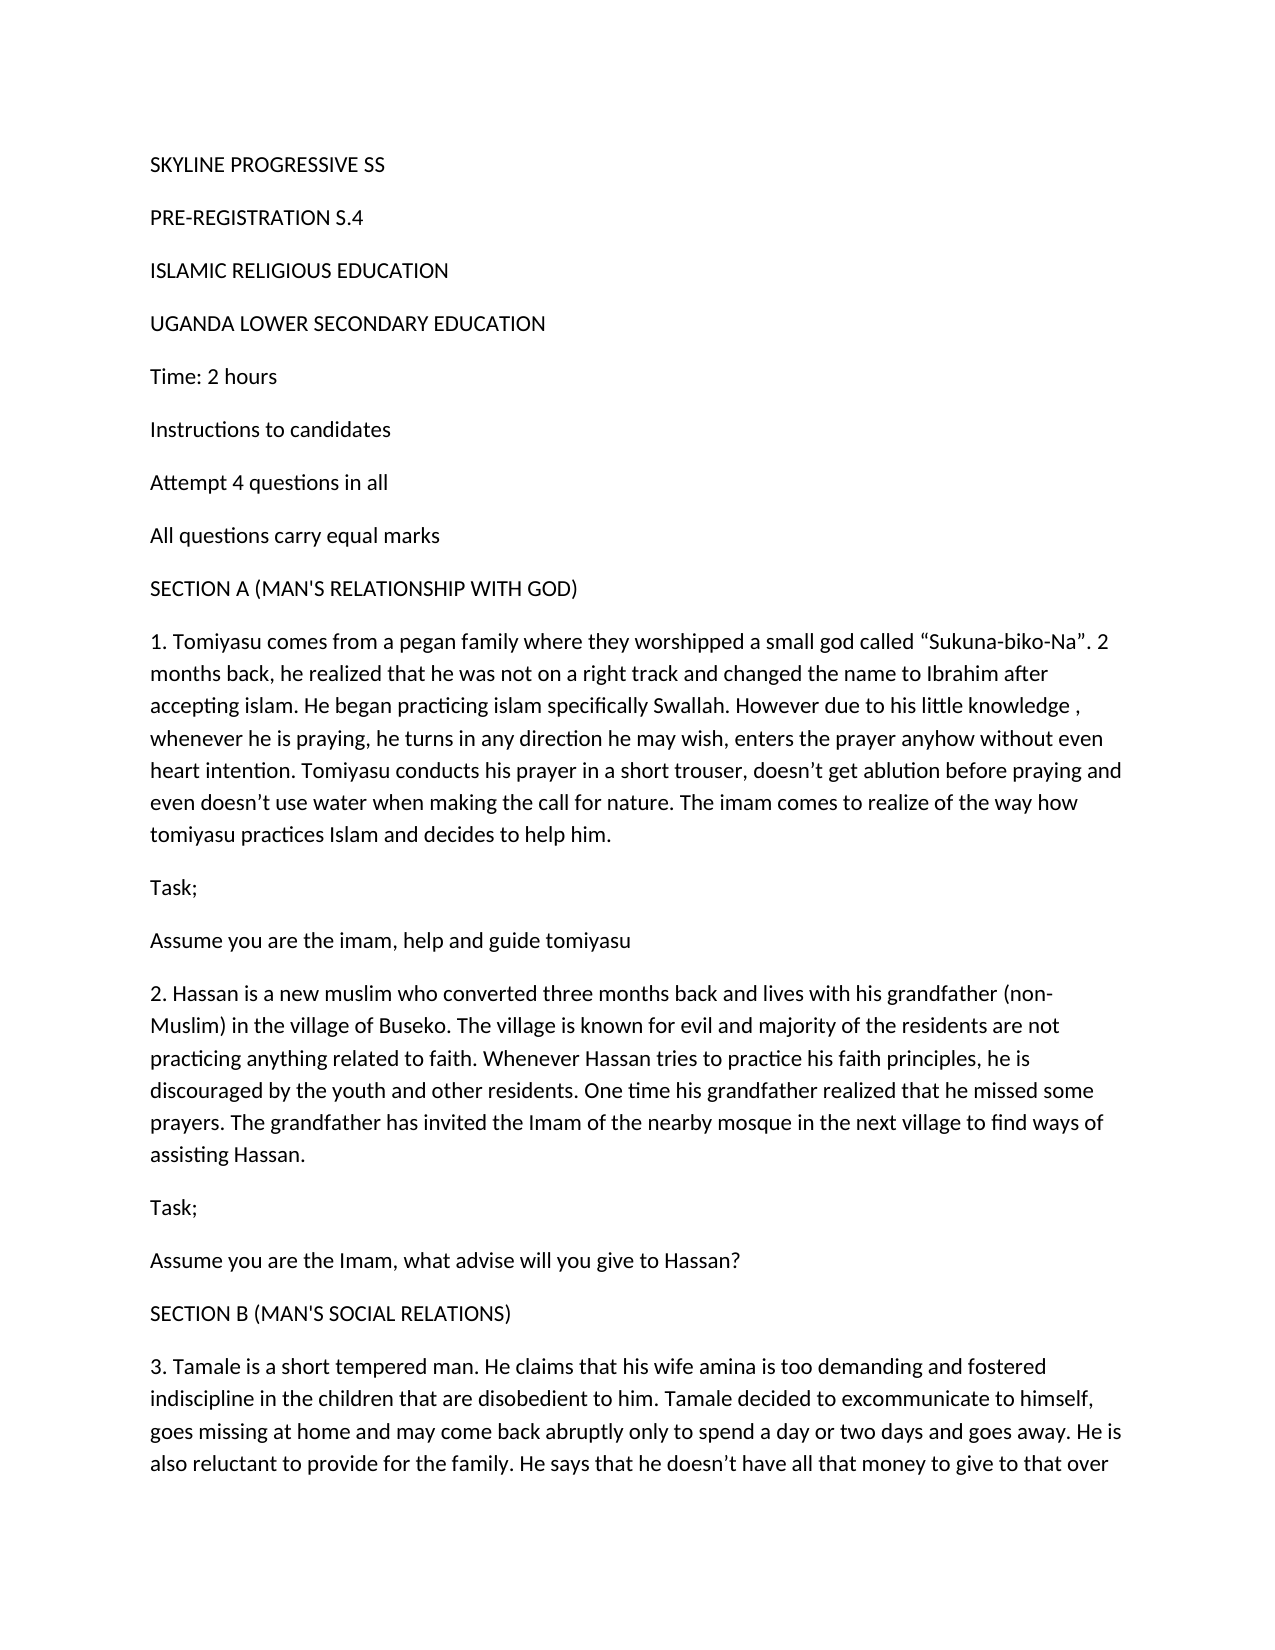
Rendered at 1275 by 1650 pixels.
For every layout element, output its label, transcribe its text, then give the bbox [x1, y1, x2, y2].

text Attempt 4 questions in all [150, 468, 1125, 496]
text SKYLINE PROGRESSIVE SS [150, 150, 1125, 178]
text PRE-REGISTRATION S.4 [150, 203, 1125, 231]
text Task; [150, 873, 1125, 901]
text 1. Tomiyasu comes from a pegan family where they worshipped a small god called “Sukuna-biko-Na”. 2 months back, he realized that he was not on a right track and changed the name to Ibrahim after accepting islam. He began practicing islam specifically Swallah. However due to his little knowledge , whenever he is praying, he turns in any direction he may wish, enters the prayer anyhow without even heart intention. Tomiyasu conducts his prayer in a short trouser, doesn’t get ablution before praying and even doesn’t use water when making the call for nature. The imam comes to realize of the way how tomiyasu practices Islam and decides to help him. [150, 627, 1125, 848]
text Assume you are the imam, help and guide tomiyasu [150, 926, 1125, 954]
text Time: 2 hours [150, 362, 1125, 390]
text SECTION B (MAN'S SOCIAL RELATIONS) [150, 1299, 1125, 1327]
text All questions carry equal marks [150, 521, 1125, 549]
text Assume you are the Imam, what advise will you give to Hassan? [150, 1246, 1125, 1274]
text Task; [150, 1193, 1125, 1221]
text ISLAMIC RELIGIOUS EDUCATION [150, 256, 1125, 284]
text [150, 1352, 1125, 1477]
text UGANDA LOWER SECONDARY EDUCATION [150, 309, 1125, 337]
text SECTION A (MAN'S RELATIONSHIP WITH GOD) [150, 574, 1125, 602]
text Instructions to candidates [150, 415, 1125, 443]
text 2. Hassan is a new muslim who converted three months back and lives with his grandfather (non-Muslim) in the village of Buseko. The village is known for evil and majority of the residents are not practicing anything related to faith. Whenever Hassan tries to practice his faith principles, he is discouraged by the youth and other residents. One time his grandfather realized that he missed some prayers. The grandfather has invited the Imam of the nearby mosque in the next village to find ways of assisting Hassan. [150, 979, 1125, 1168]
